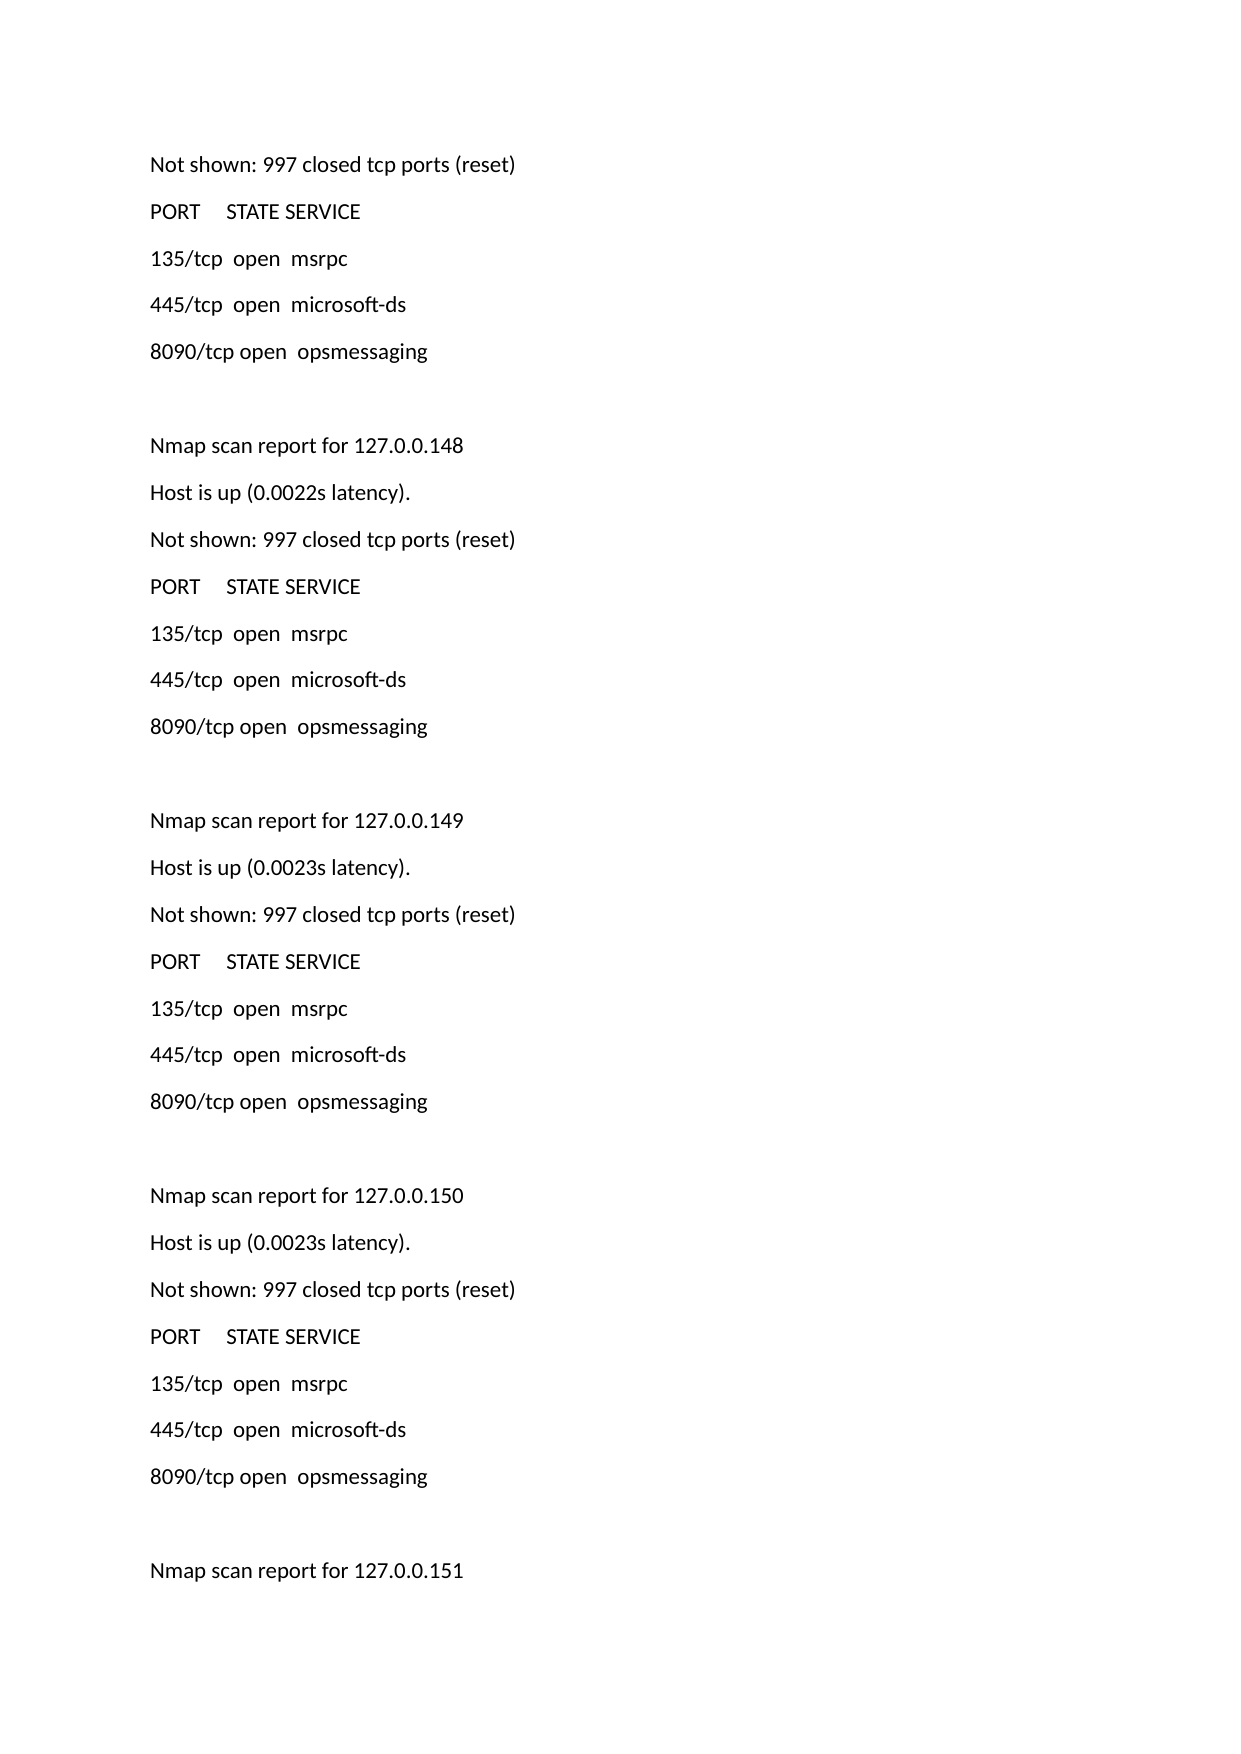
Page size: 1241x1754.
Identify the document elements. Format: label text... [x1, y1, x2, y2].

text Host is up (0.0022s latency). [150, 478, 1090, 506]
text Nmap scan report for 127.0.0.148 [150, 431, 1090, 459]
text PORT STATE SERVICE [150, 572, 1090, 600]
text 8090/tcp open opsmessaging [150, 712, 1090, 741]
text 8090/tcp open opsmessaging [150, 1462, 1090, 1491]
text PORT STATE SERVICE [150, 197, 1090, 225]
text PORT STATE SERVICE [150, 947, 1090, 975]
text Nmap scan report for 127.0.0.149 [150, 806, 1090, 834]
text 445/tcp open microsoft-ds [150, 666, 1090, 694]
text Not shown: 997 closed tcp ports (reset) [150, 900, 1090, 928]
text Nmap scan report for 127.0.0.150 [150, 1181, 1090, 1209]
text 135/tcp open msrpc [150, 619, 1090, 647]
text 445/tcp open microsoft-ds [150, 291, 1090, 319]
text Nmap scan report for 127.0.0.151 [150, 1556, 1090, 1584]
text 445/tcp open microsoft-ds [150, 1041, 1090, 1069]
text Host is up (0.0023s latency). [150, 853, 1090, 881]
text 445/tcp open microsoft-ds [150, 1416, 1090, 1444]
text PORT STATE SERVICE [150, 1322, 1090, 1350]
text Not shown: 997 closed tcp ports (reset) [150, 525, 1090, 553]
text Not shown: 997 closed tcp ports (reset) [150, 150, 1090, 178]
text 135/tcp open msrpc [150, 994, 1090, 1022]
text 8090/tcp open opsmessaging [150, 337, 1090, 366]
text 135/tcp open msrpc [150, 244, 1090, 272]
text 135/tcp open msrpc [150, 1369, 1090, 1397]
text 8090/tcp open opsmessaging [150, 1087, 1090, 1116]
text Not shown: 997 closed tcp ports (reset) [150, 1275, 1090, 1303]
text Host is up (0.0023s latency). [150, 1228, 1090, 1256]
